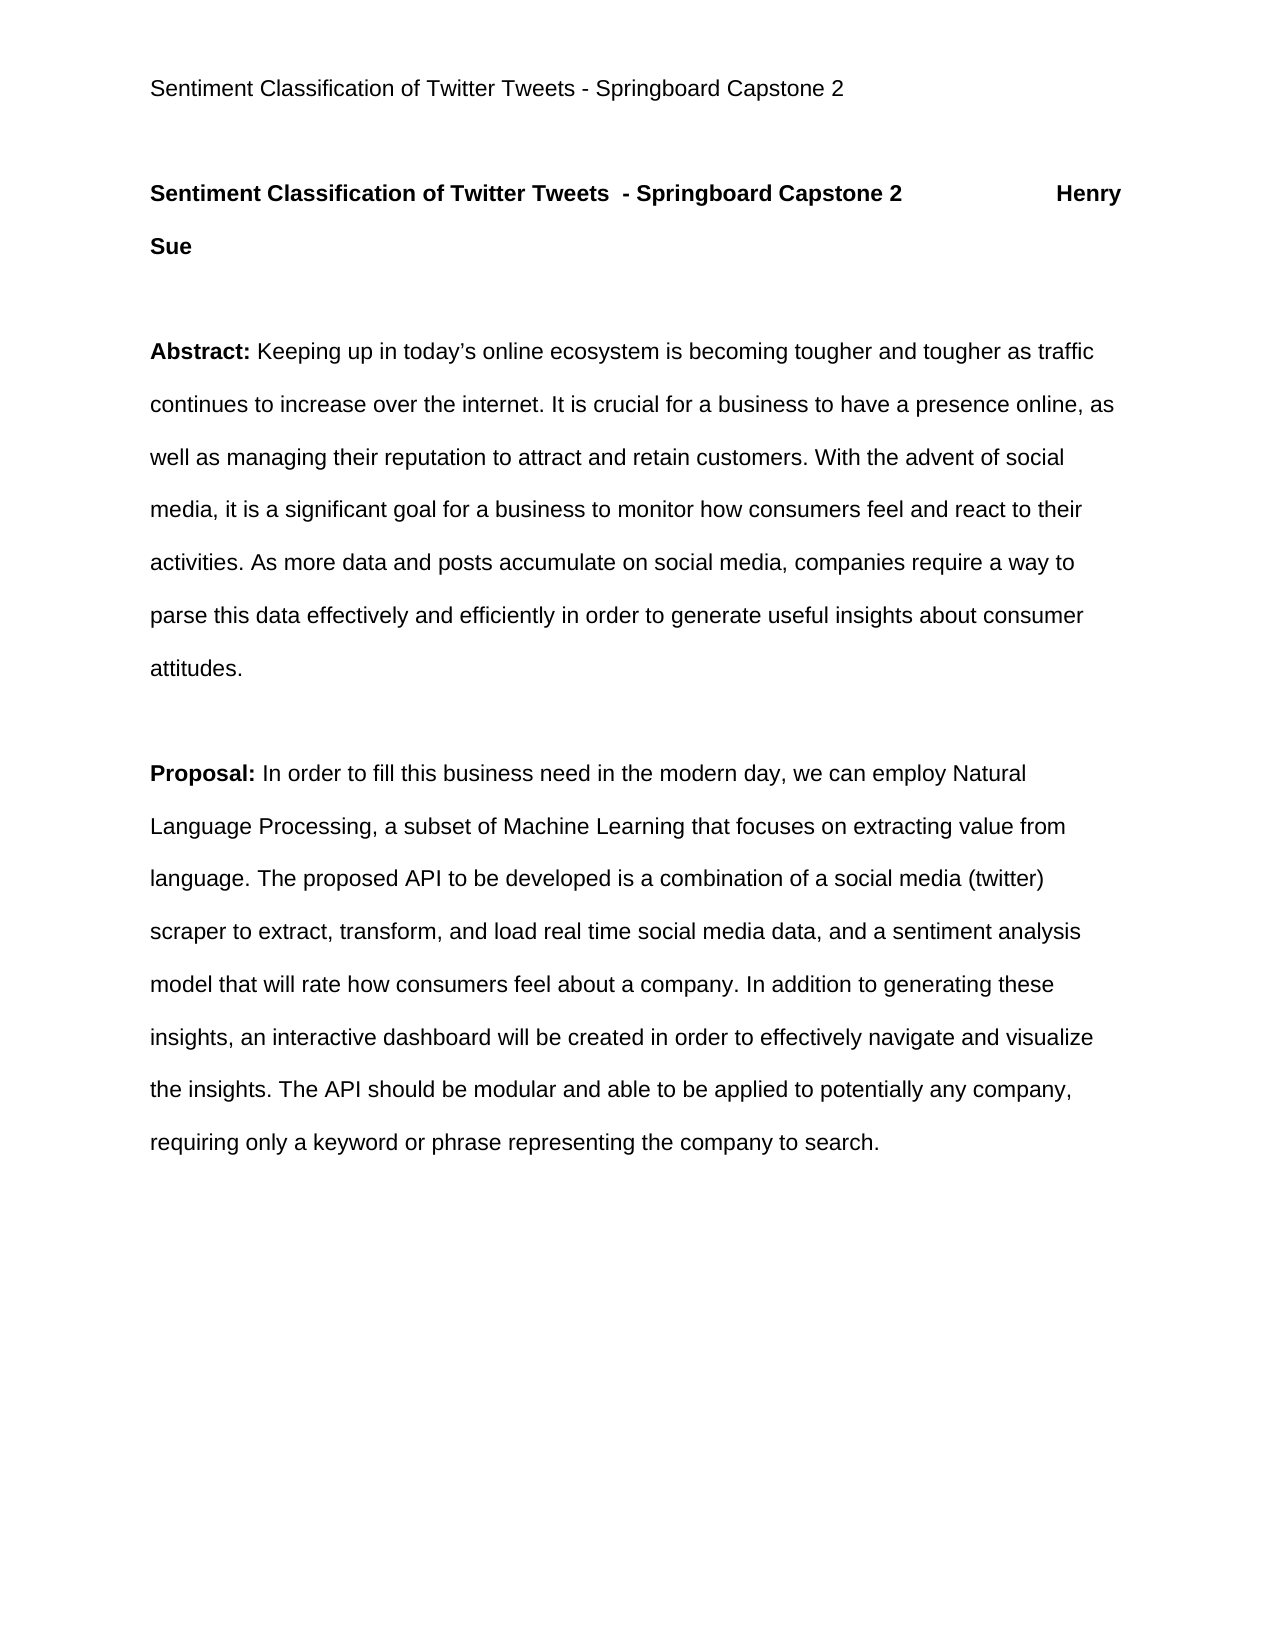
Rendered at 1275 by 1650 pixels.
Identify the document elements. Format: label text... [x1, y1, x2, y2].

text Sentiment Classification of Twitter Tweets - Springboard Capstone 2 Henry Sue [150, 180, 1125, 259]
text Abstract: Keeping up in today’s online ecosystem is becoming tougher and tougher as traffic continues to increase over the internet. It is crucial for a business to have a presence online, as well as managing their reputation to attract and retain customers. With the advent of social media, it is a significant goal for a business to monitor how consumers feel and react to their activities. As more data and posts accumulate on social media, companies require a way to parse this data effectively and efficiently in order to generate useful insights about consumer attitudes. [150, 338, 1125, 681]
text Proposal: In order to fill this business need in the modern day, we can employ Natural Language Processing, a subset of Machine Learning that focuses on extracting value from language. The proposed API to be developed is a combination of a social media (twitter) scraper to extract, transform, and load real time social media data, and a sentiment analysis model that will rate how consumers feel about a company. In addition to generating these insights, an interactive dashboard will be created in order to effectively navigate and visualize the insights. The API should be modular and able to be applied to potentially any company, requiring only a keyword or phrase representing the company to search. [150, 760, 1125, 1155]
